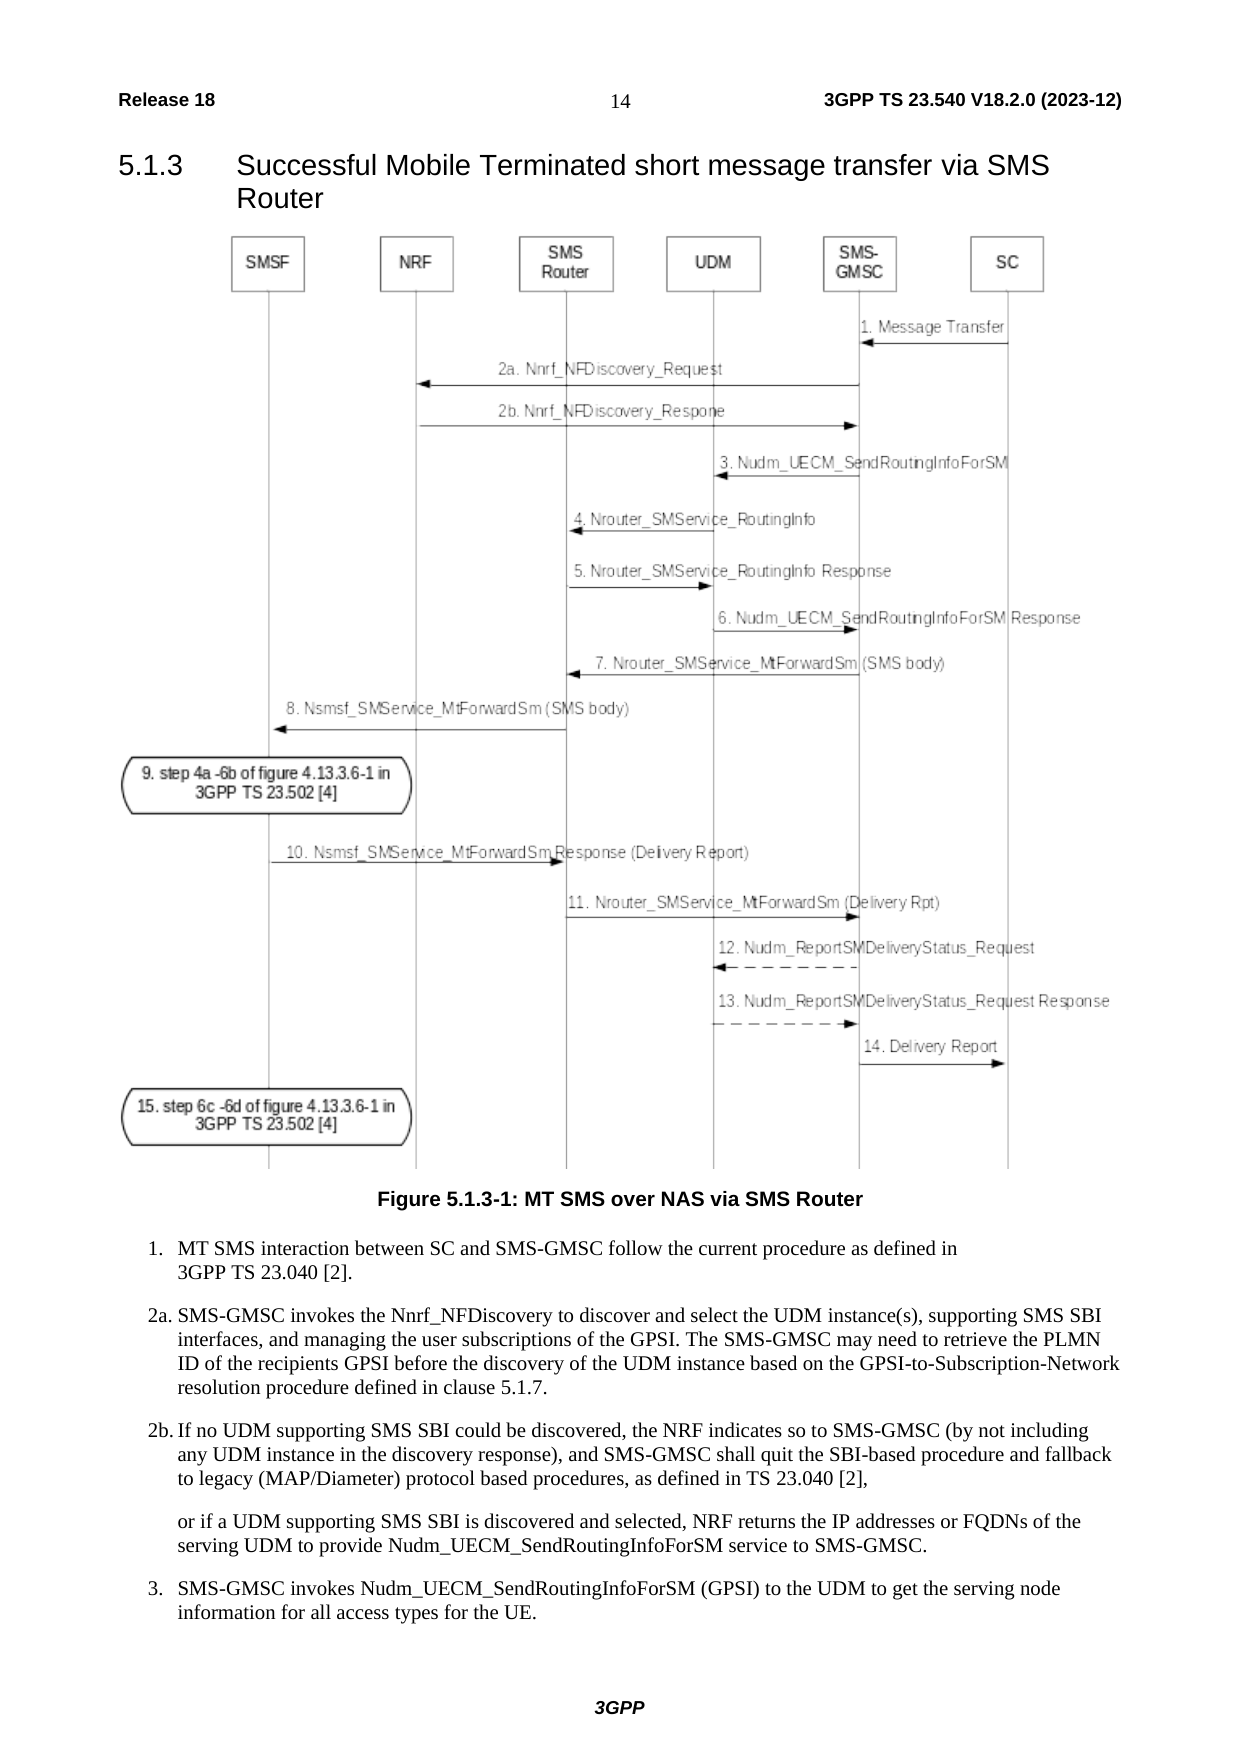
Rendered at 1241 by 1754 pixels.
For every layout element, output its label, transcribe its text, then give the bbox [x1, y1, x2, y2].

text or if a UDM supporting SMS SBI is discovered and selected, NRF returns the IP addresses or FQDNs of the serving UDM to provide Nudm_UECM_SendRoutingInfoForSM service to SMS-GMSC. [148, 1509, 1122, 1557]
subtitle 5.1.3 Successful Mobile Terminated short message transfer via SMS Router [118, 147, 1122, 214]
text 3. SMS-GMSC invokes Nudm_UECM_SendRoutingInfoForSM (GPSI) to the UDM to get the serving node information for all access types for the UE. [148, 1576, 1122, 1624]
text 2a. SMS-GMSC invokes the Nnrf_NFDiscovery to discover and select the UDM instance(s), supporting SMS SBI interfaces, and managing the user subscriptions of the GPSI. The SMS-GMSC may need to retrieve the PLMN ID of the recipients GPSI before the discovery of the UDM instance based on the GPSI-to-Subscription-Network resolution procedure defined in clause 5.1.7. [148, 1303, 1122, 1399]
text 2b. If no UDM supporting SMS SBI could be discovered, the NRF indicates so to SMS-GMSC (by not including any UDM instance in the discovery response), and SMS-GMSC shall quit the SBI-based procedure and fallback to legacy (MAP/Diameter) protocol based procedures, as defined in TS 23.040 [2], [148, 1418, 1122, 1490]
text 1. MT SMS interaction between SC and SMS-GMSC follow the current procedure as defined in 3GPP TS 23.040 [2]. [148, 1236, 1122, 1284]
text Figure 5.1.3-1: MT SMS over NAS via SMS Router [118, 1187, 1122, 1211]
